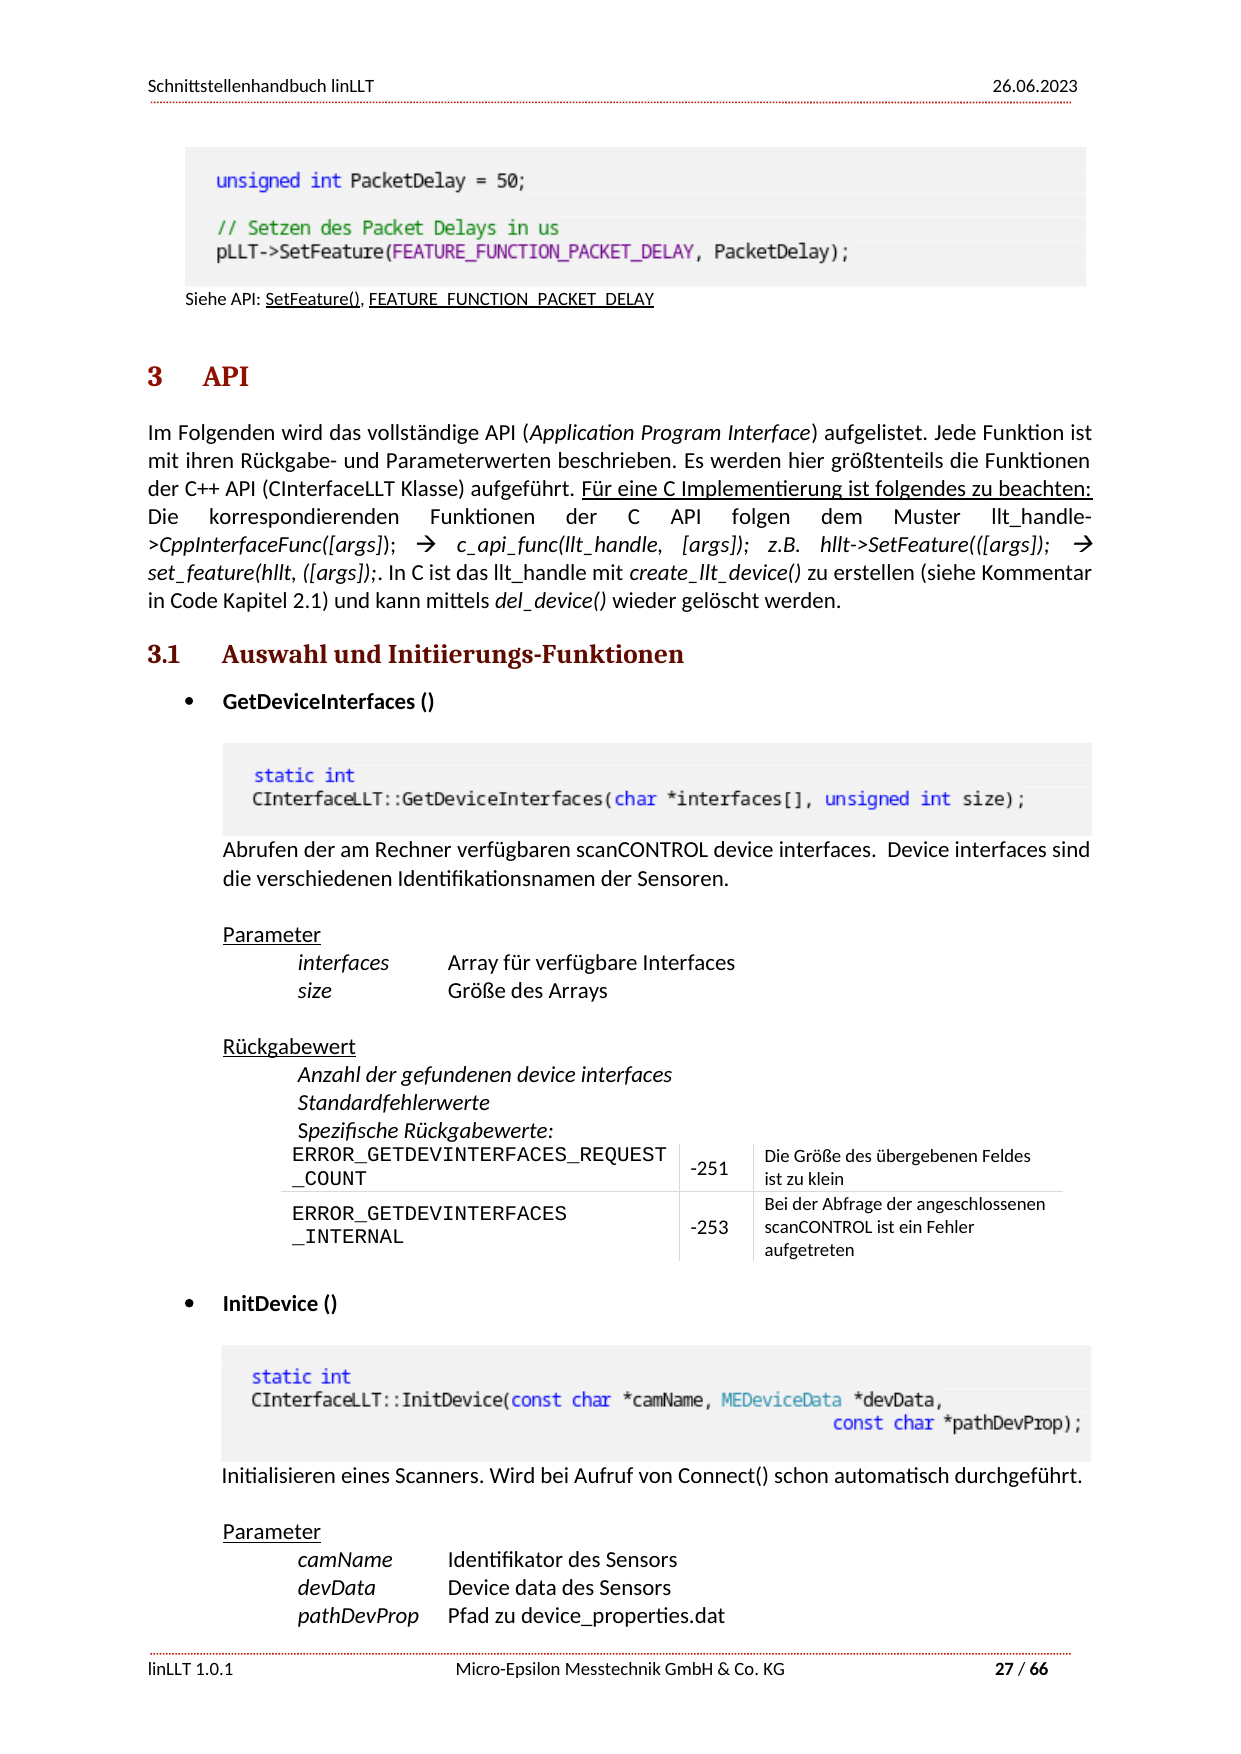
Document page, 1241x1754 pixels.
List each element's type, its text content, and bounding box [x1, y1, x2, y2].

list pathDevProp Pfad zu device_properties.dat [223, 1601, 1093, 1629]
table_cell ERROR_GETDEVINTERFACES _INTERNAL [281, 1192, 679, 1261]
subtitle API [148, 360, 1093, 393]
list Abrufen der am Rechner verfügbaren scanCONTROL device interfaces. Device interfaces sind die verschiedenen Identifikationsnamen der Sensoren. [223, 836, 1093, 892]
list size Größe des Arrays [223, 976, 1093, 1004]
table_header -251 [680, 1144, 753, 1191]
table_header ERROR_GETDEVINTERFACES_REQUEST_COUNT [281, 1144, 679, 1191]
list GetDeviceInterfaces () [185, 687, 1093, 715]
list interfaces Array für verfügbare Interfaces [223, 948, 1093, 976]
list Standardfehlerwerte [223, 1088, 1093, 1116]
list Spezifische Rückgabewerte: [223, 1116, 1093, 1144]
table_cell Bei der Abfrage der angeschlossenen scanCONTROL ist ein Fehler aufgetreten [754, 1192, 1063, 1261]
list Anzahl der gefundenen device interfaces [223, 1060, 1093, 1088]
list Siehe API: SetFeature(), FEATURE_FUNCTION_PACKET_DELAY [185, 287, 1093, 310]
list Parameter [223, 920, 1093, 948]
text Initialisieren eines Scanners. Wird bei Aufruf von Connect() schon automatisch durchgeführt. [221, 1462, 1093, 1489]
table_cell -253 [680, 1192, 753, 1261]
list Rückgabewert [223, 1032, 1093, 1060]
list InitDevice () [185, 1289, 1093, 1317]
subtitle Auswahl und Initiierungs-Funktionen [148, 639, 1093, 671]
list Parameter [223, 1517, 1093, 1545]
list devData Device data des Sensors [223, 1573, 1093, 1601]
table_header Die Größe des übergebenen Feldes ist zu klein [754, 1144, 1063, 1191]
list Im Folgenden wird das vollständige API (Application Program Interface) aufgelistet. Jede Funktion ist mit ihren Rückgabe- und Parameterwerten beschrieben. Es werden hier größtenteils die Funktionen der C++ API (CInterfaceLLT Klasse) aufgeführt. Für eine C Implementierung ist folgendes zu beachten: Die korrespondierenden Funktionen der C API folgen dem Muster llt_handle->CppInterfaceFunc([args]); c_api_func(llt_handle, [args]); z.B. hllt->SetFeature(([args]); set_feature(hllt, ([args]);. In C ist das llt_handle mit create_llt_device() zu erstellen (siehe Kommentar in Code Kapitel 6.1) und kann mittels del_device() wieder gelöscht werden. [148, 418, 1093, 614]
list camName Identifikator des Sensors [223, 1545, 1093, 1573]
